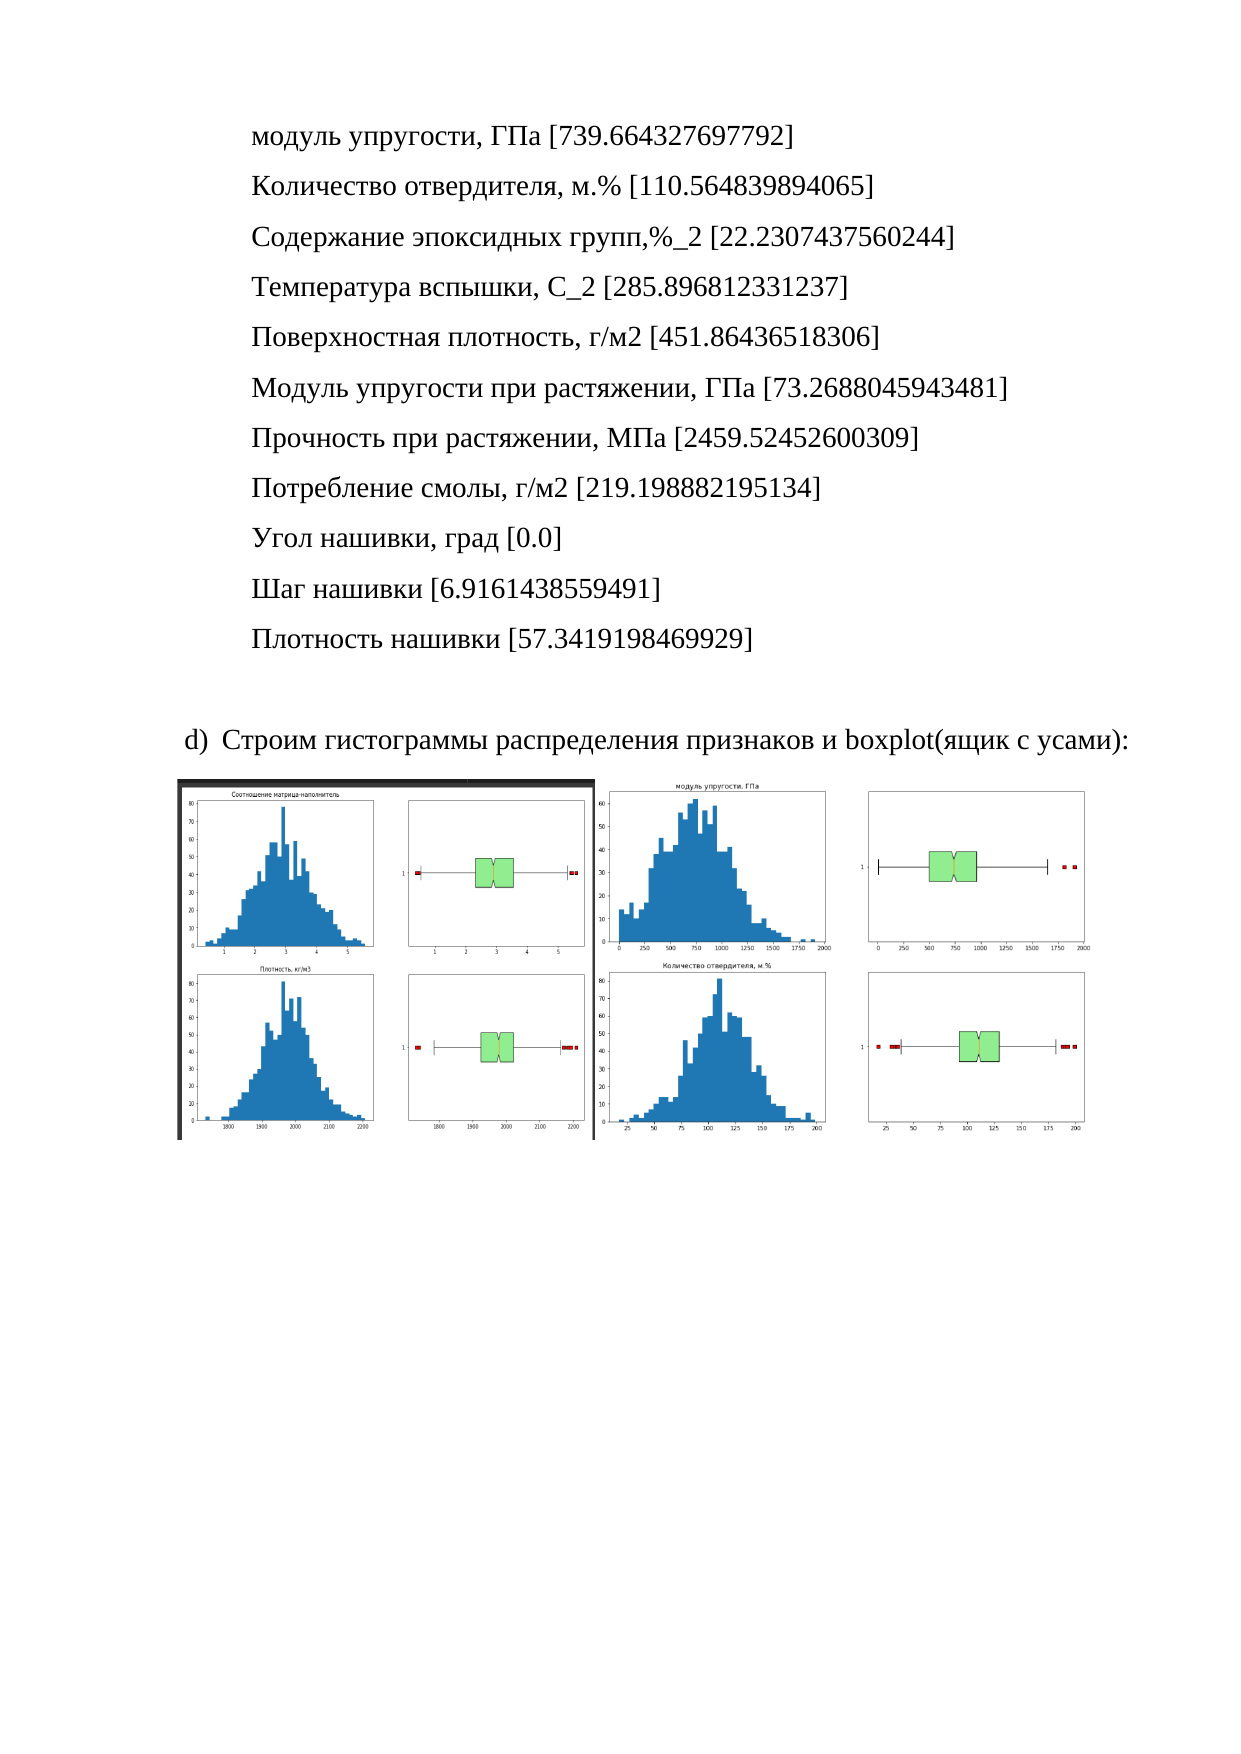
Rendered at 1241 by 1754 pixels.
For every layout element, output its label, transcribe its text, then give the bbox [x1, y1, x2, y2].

picture [177, 772, 1091, 1140]
text Модуль упругости при растяжении, ГПа [73.2688045943481] [177, 370, 1167, 403]
list Строим гистограммы распределения признаков и boxplot(ящик с усами): [184, 722, 1167, 755]
text Температура вспышки, С_2 [285.896812331237] [177, 269, 1167, 303]
text Потребление смолы, г/м2 [219.198882195134] [177, 470, 1167, 504]
text Поверхностная плотность, г/м2 [451.86436518306] [177, 319, 1167, 353]
text Прочность при растяжении, МПа [2459.52452600309] [177, 420, 1167, 453]
text Плотность нашивки [57.3419198469929] [177, 621, 1167, 655]
text Шаг нашивки [6.9161438559491] [177, 571, 1167, 604]
text Содержание эпоксидных групп,%_2 [22.2307437560244] [177, 219, 1167, 252]
text Угол нашивки, град [0.0] [177, 521, 1167, 554]
text модуль упругости, ГПа [739.664327697792] [177, 118, 1167, 152]
text Количество отвердителя, м.% [110.564839894065] [177, 168, 1167, 202]
